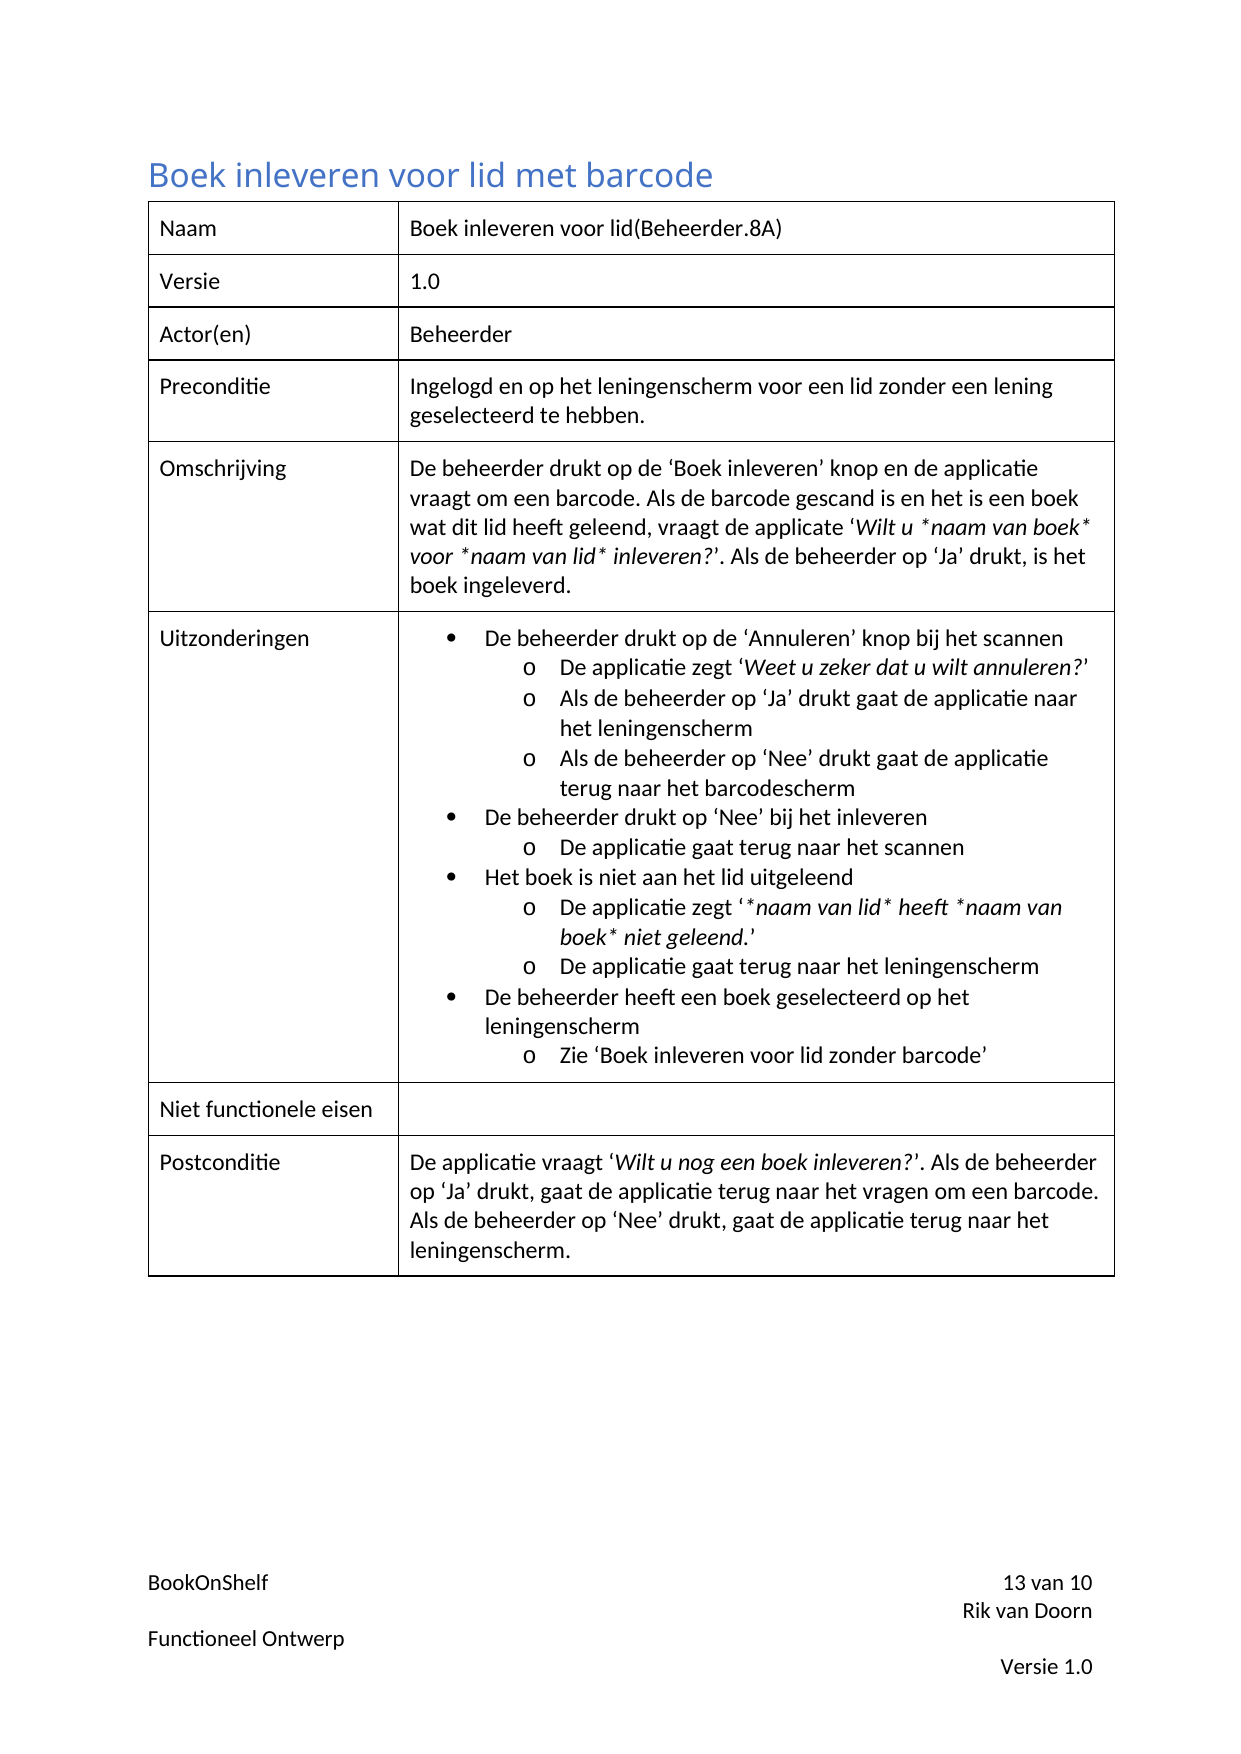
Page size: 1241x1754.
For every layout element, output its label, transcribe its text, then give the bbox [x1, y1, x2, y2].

table_cell De beheerder drukt op de ‘Boek inleveren’ knop en de applicatie vraagt om een barcode. Als de barcode gescand is en het is een boek wat dit lid heeft geleend, vraagt de applicate ‘Wilt u *naam van boek* voor *naam van lid* inleveren?’. Als de beheerder op ‘Ja’ drukt, is het boek ingeleverd. [399, 442, 1114, 611]
table_cell Versie [149, 255, 398, 306]
table_cell De beheerder drukt op de ‘Annuleren’ knop bij het scannen De applicatie zegt ‘Weet u zeker dat u wilt annuleren?’ Als de beheerder op ‘Ja’ drukt gaat de applicatie naar het leningenscherm Als de beheerder op ‘Nee’ drukt gaat de applicatie terug naar het barcodescherm De beheerder drukt op ‘Nee’ bij het inleveren De applicatie gaat terug naar het scannen Het boek is niet aan het lid uitgeleend De applicatie zegt ‘*naam van lid* heeft *naam van boek* niet geleend.’ De applicatie gaat terug naar het leningenscherm De beheerder heeft een boek geselecteerd op het leningenscherm Zie ‘Boek inleveren voor lid zonder barcode’ [399, 612, 1114, 1082]
table_header Naam [149, 202, 398, 253]
table_cell Niet functionele eisen [149, 1083, 398, 1134]
table_cell Omschrijving [149, 442, 398, 611]
table_cell De applicatie vraagt ‘Wilt u nog een boek inleveren?’. Als de beheerder op ‘Ja’ drukt, gaat de applicatie terug naar het vragen om een barcode. Als de beheerder op ‘Nee’ drukt, gaat de applicatie terug naar het leningenscherm. [399, 1136, 1114, 1275]
table_cell [399, 1083, 1114, 1134]
table_cell Beheerder [399, 308, 1114, 359]
table_cell 1.0 [399, 255, 1114, 306]
subtitle Boek inleveren voor lid met barcode [148, 152, 1093, 197]
table_cell Preconditie [149, 361, 398, 441]
table_cell Ingelogd en op het leningenscherm voor een lid zonder een lening geselecteerd te hebben. [399, 361, 1114, 441]
table_cell Actor(en) [149, 308, 398, 359]
table_cell Uitzonderingen [149, 612, 398, 1082]
table_header Boek inleveren voor lid(Beheerder.8A) [399, 202, 1114, 253]
table_cell Postconditie [149, 1136, 398, 1275]
